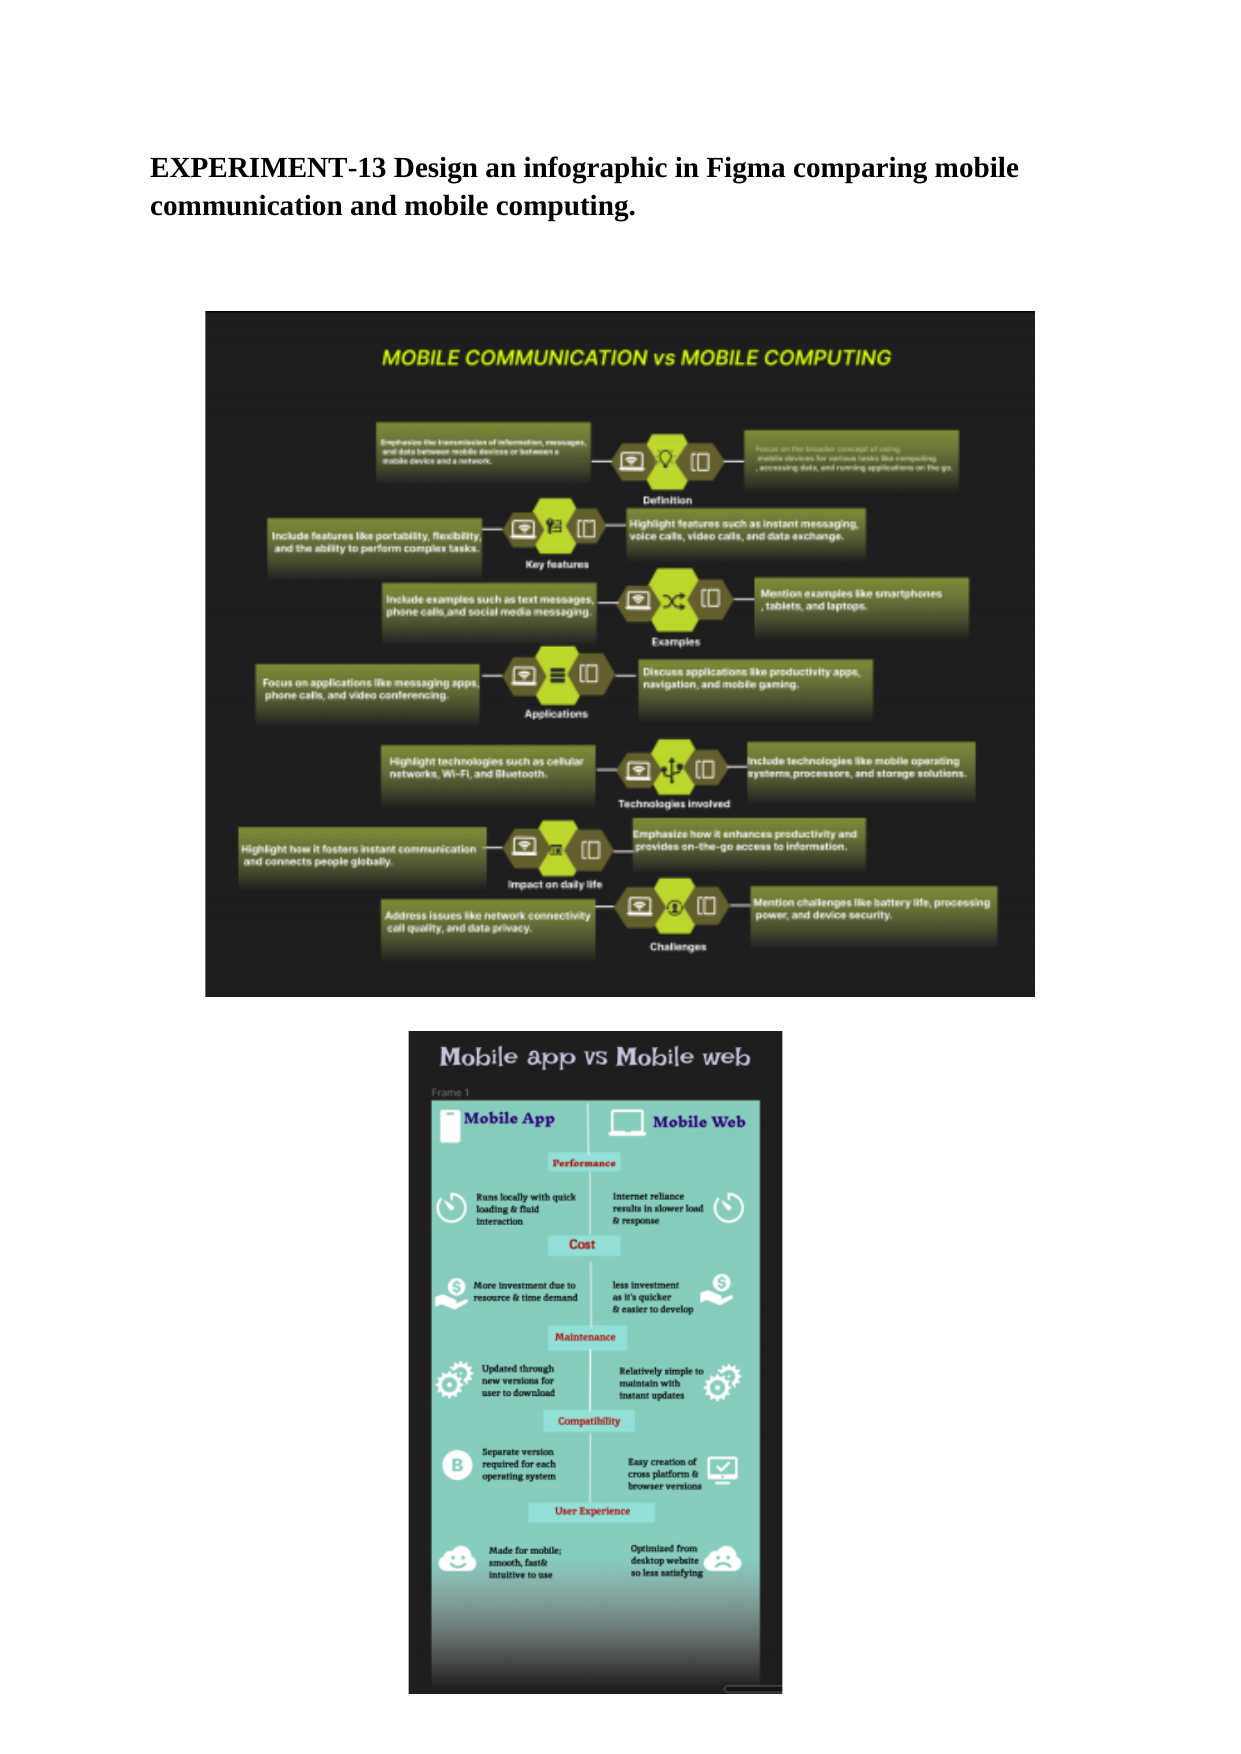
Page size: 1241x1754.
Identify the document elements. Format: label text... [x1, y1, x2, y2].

picture [408, 1031, 783, 1694]
text EXPERIMENT-13 Design an infographic in Figma comparing mobile communication and mobile computing. [150, 150, 1090, 222]
picture [205, 311, 1035, 997]
